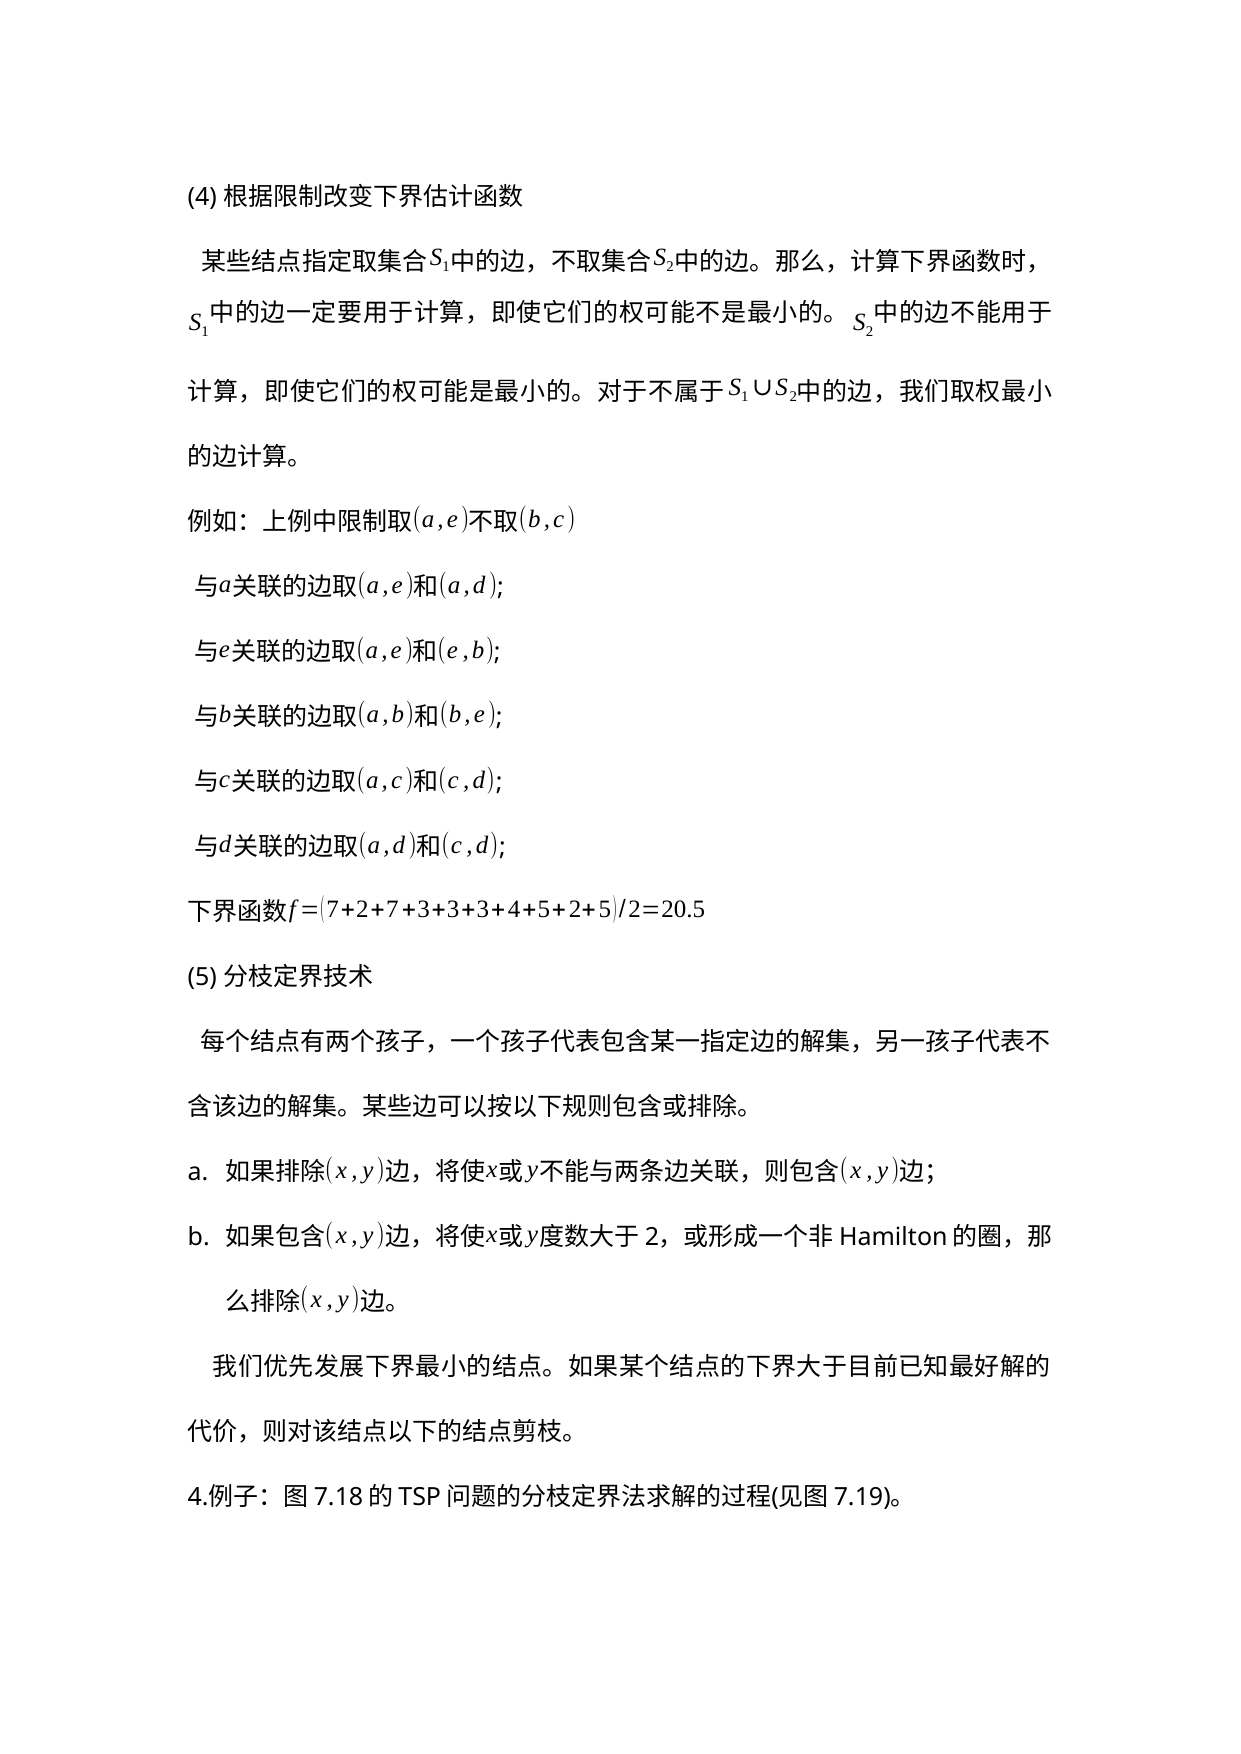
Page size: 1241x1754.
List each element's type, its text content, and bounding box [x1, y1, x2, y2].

text 某些结点指定取集合中的边，不取集合中的边。那么，计算下界函数时，中的边一定要用于计算，即使它们的权可能不是最小的。中的边不能用于计算，即使它们的权可能是最小的。对于不属于中的边，我们取权最小的边计算。 [187, 227, 1053, 487]
text 与关联的边取和; [187, 682, 1053, 747]
text 与关联的边取和; [187, 552, 1053, 617]
text 与关联的边取和; [187, 747, 1053, 812]
text 我们优先发展下界最小的结点。如果某个结点的下界大于目前已知最好解的代价，则对该结点以下的结点剪枝。 [187, 1332, 1053, 1462]
list 如果排除边，将使或不能与两条边关联，则包含边； [187, 1137, 1053, 1202]
text 与关联的边取和; [187, 617, 1053, 682]
text 4.例子：图7.18的TSP问题的分枝定界法求解的过程(见图7.19)。 [187, 1462, 1053, 1527]
text (5) 分枝定界技术 [187, 942, 1053, 1007]
text 每个结点有两个孩子，一个孩子代表包含某一指定边的解集，另一孩子代表不含该边的解集。某些边可以按以下规则包含或排除。 [187, 1007, 1053, 1137]
text 例如：上例中限制取不取 [187, 487, 1053, 552]
list 如果包含边，将使或度数大于2，或形成一个非Hamilton的圈，那么排除边。 [187, 1202, 1053, 1332]
text 与关联的边取和; [187, 812, 1053, 877]
text (4) 根据限制改变下界估计函数 [187, 162, 1053, 227]
text 下界函数 [187, 877, 1053, 942]
